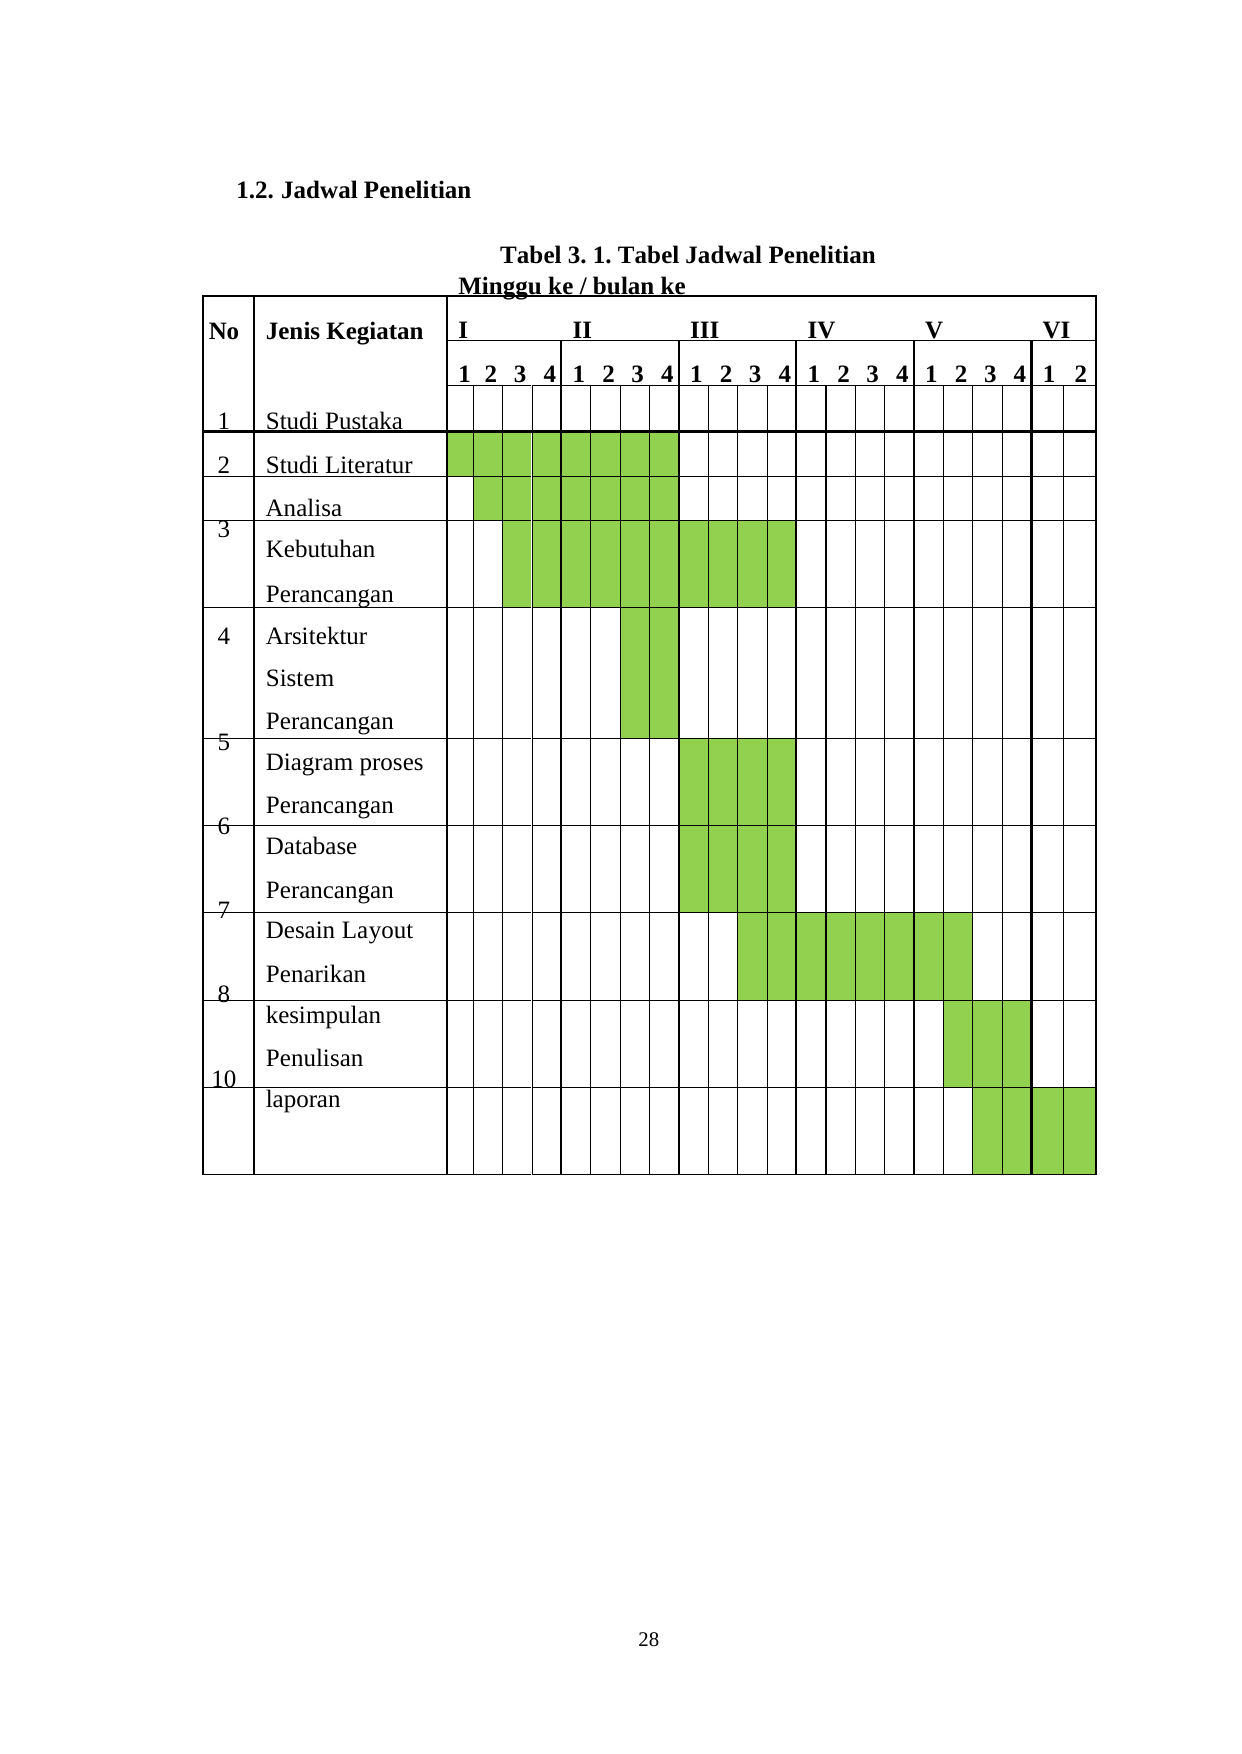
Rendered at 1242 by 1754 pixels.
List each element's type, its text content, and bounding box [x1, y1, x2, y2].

text Penarikan [266, 960, 1100, 985]
text 6 [217, 816, 1100, 837]
text 1 2 3 4 1 2 3 4 1 2 3 4 1 2 3 4 1 2 3 4 1 2 [458, 359, 1100, 388]
text Perancangan [266, 707, 1100, 732]
text No Jenis Kegiatan [208, 316, 429, 345]
text Sistem [266, 663, 1100, 692]
text 2 Studi Literatur [217, 451, 423, 479]
text Kebutuhan [266, 541, 1100, 563]
text Tabel 3. 1. Tabel Jadwal Penelitian [500, 241, 1100, 268]
text 7 [217, 901, 1100, 922]
text Penulisan [266, 1044, 1100, 1069]
text Desain Layout [266, 922, 1100, 944]
text 8 [217, 985, 1100, 1006]
text Perancangan [266, 579, 1100, 608]
text I II III IV V VI [458, 315, 1100, 344]
text 1.2. Jadwal Penelitian [236, 175, 1100, 202]
text 5 [217, 732, 1100, 753]
text Analisa [262, 495, 346, 518]
text Database [266, 837, 1100, 860]
text laporan [266, 1090, 1100, 1113]
text 1 Studi Pustaka [213, 406, 407, 435]
text kesimpulan [266, 1006, 1100, 1029]
text 4 Arsitektur [217, 621, 1100, 650]
text 10 [211, 1069, 1100, 1090]
text Perancangan [266, 876, 1100, 901]
text Perancangan [266, 791, 1100, 816]
text Minggu ke / bulan ke [458, 271, 1100, 300]
text 3 [217, 518, 1100, 541]
text Diagram proses [266, 753, 1100, 776]
